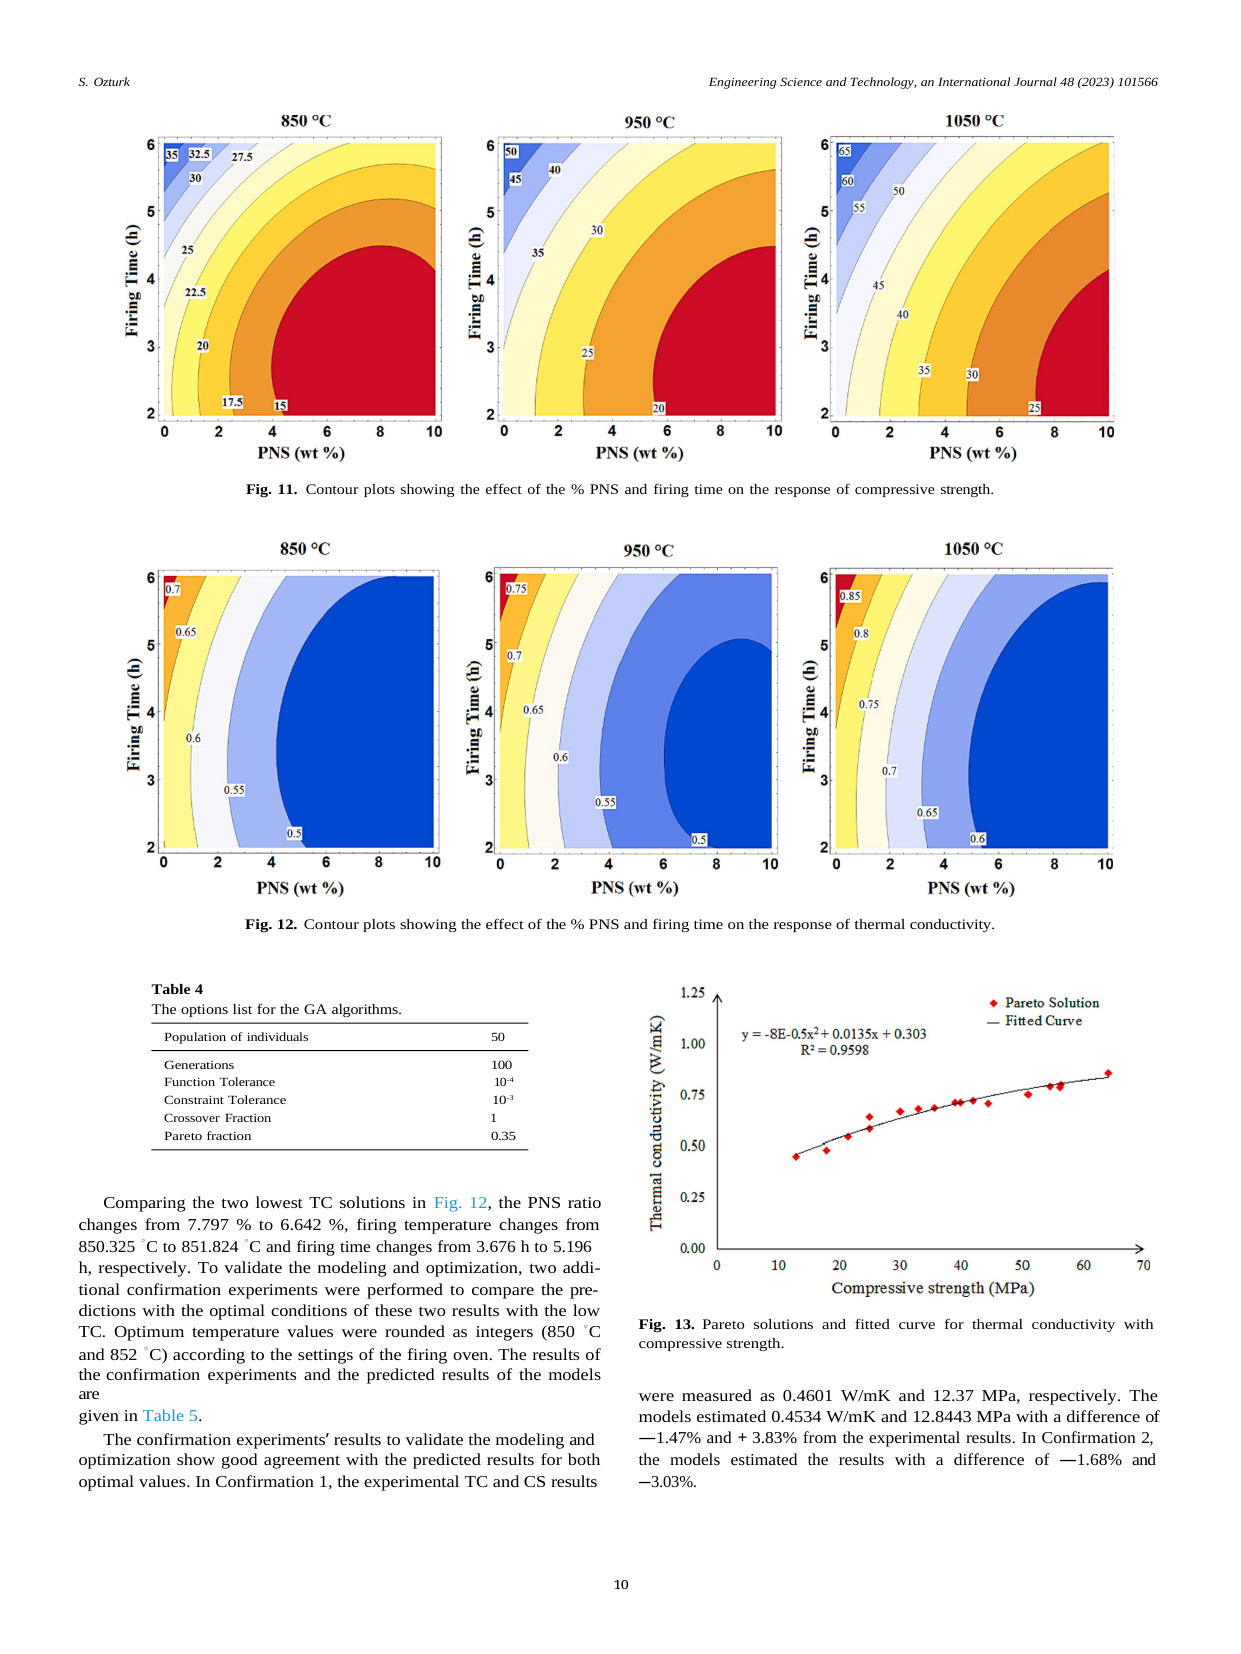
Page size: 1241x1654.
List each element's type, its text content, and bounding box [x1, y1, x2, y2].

text were measured as 0.4601 W/mK and 12.37 MPa, respectively. The models estimated 0.4534 W/mK and 12.8443 MPa with a difference of [638, 1385, 1173, 1426]
picture [649, 987, 1150, 1297]
text Function Tolerance 10-4 [164, 1075, 605, 1089]
text Fig. 11. Contour plots showing the effect of the % PNS and firing time on the response of compressive strength. [67, 480, 1173, 497]
text 850.325 ◦C to 851.824 ◦C and firing time changes from 3.676 h to 5.196 [78, 1236, 605, 1256]
text the models estimated the results with a difference of —1.68% and [638, 1448, 1173, 1469]
text The confirmation experiments’ results to validate the modeling and [78, 1426, 605, 1450]
text Fig. 12. Contour plots showing the effect of the % PNS and firing time on the response of thermal conductivity. [67, 915, 1173, 932]
text optimization show good agreement with the predicted results for both optimal values. In Confirmation 1, the experimental TC and CS results [78, 1450, 601, 1491]
text Table 4 [151, 981, 605, 997]
text dictions with the optimal conditions of these two results with the low TC. Optimum temperature values were rounded as integers (850 ◦C and 852 ◦C) according to the settings of the firing oven. The results of the confirmation experiments and the predicted results of the models are [78, 1302, 601, 1403]
picture [127, 542, 1114, 897]
text Population of individuals 50 [164, 1030, 605, 1044]
text Generations 100 [164, 1057, 605, 1072]
text h, respectively. To validate the modeling and optimization, two addi- tional confirmation experiments were performed to compare the pre- [78, 1258, 601, 1298]
text —3.03%. [638, 1469, 1173, 1492]
text Pareto fraction 0.35 [164, 1129, 605, 1143]
text Constraint Tolerance 10-3 [164, 1093, 605, 1107]
text Fig. 13. Pareto solutions and fitted curve for thermal conductivity with compressive strength. [638, 1315, 1173, 1352]
text The options list for the GA algorithms. [151, 1001, 605, 1017]
text given in Table 5. [78, 1406, 605, 1425]
text Comparing the two lowest TC solutions in Fig. 12, the PNS ratio changes from 7.797 % to 6.642 %, firing temperature changes from [78, 1193, 601, 1234]
text Crossover Fraction 1 [164, 1111, 605, 1125]
text —1.47% and + 3.83% from the experimental results. In Confirmation 2, [638, 1428, 1173, 1448]
picture [125, 115, 1115, 462]
